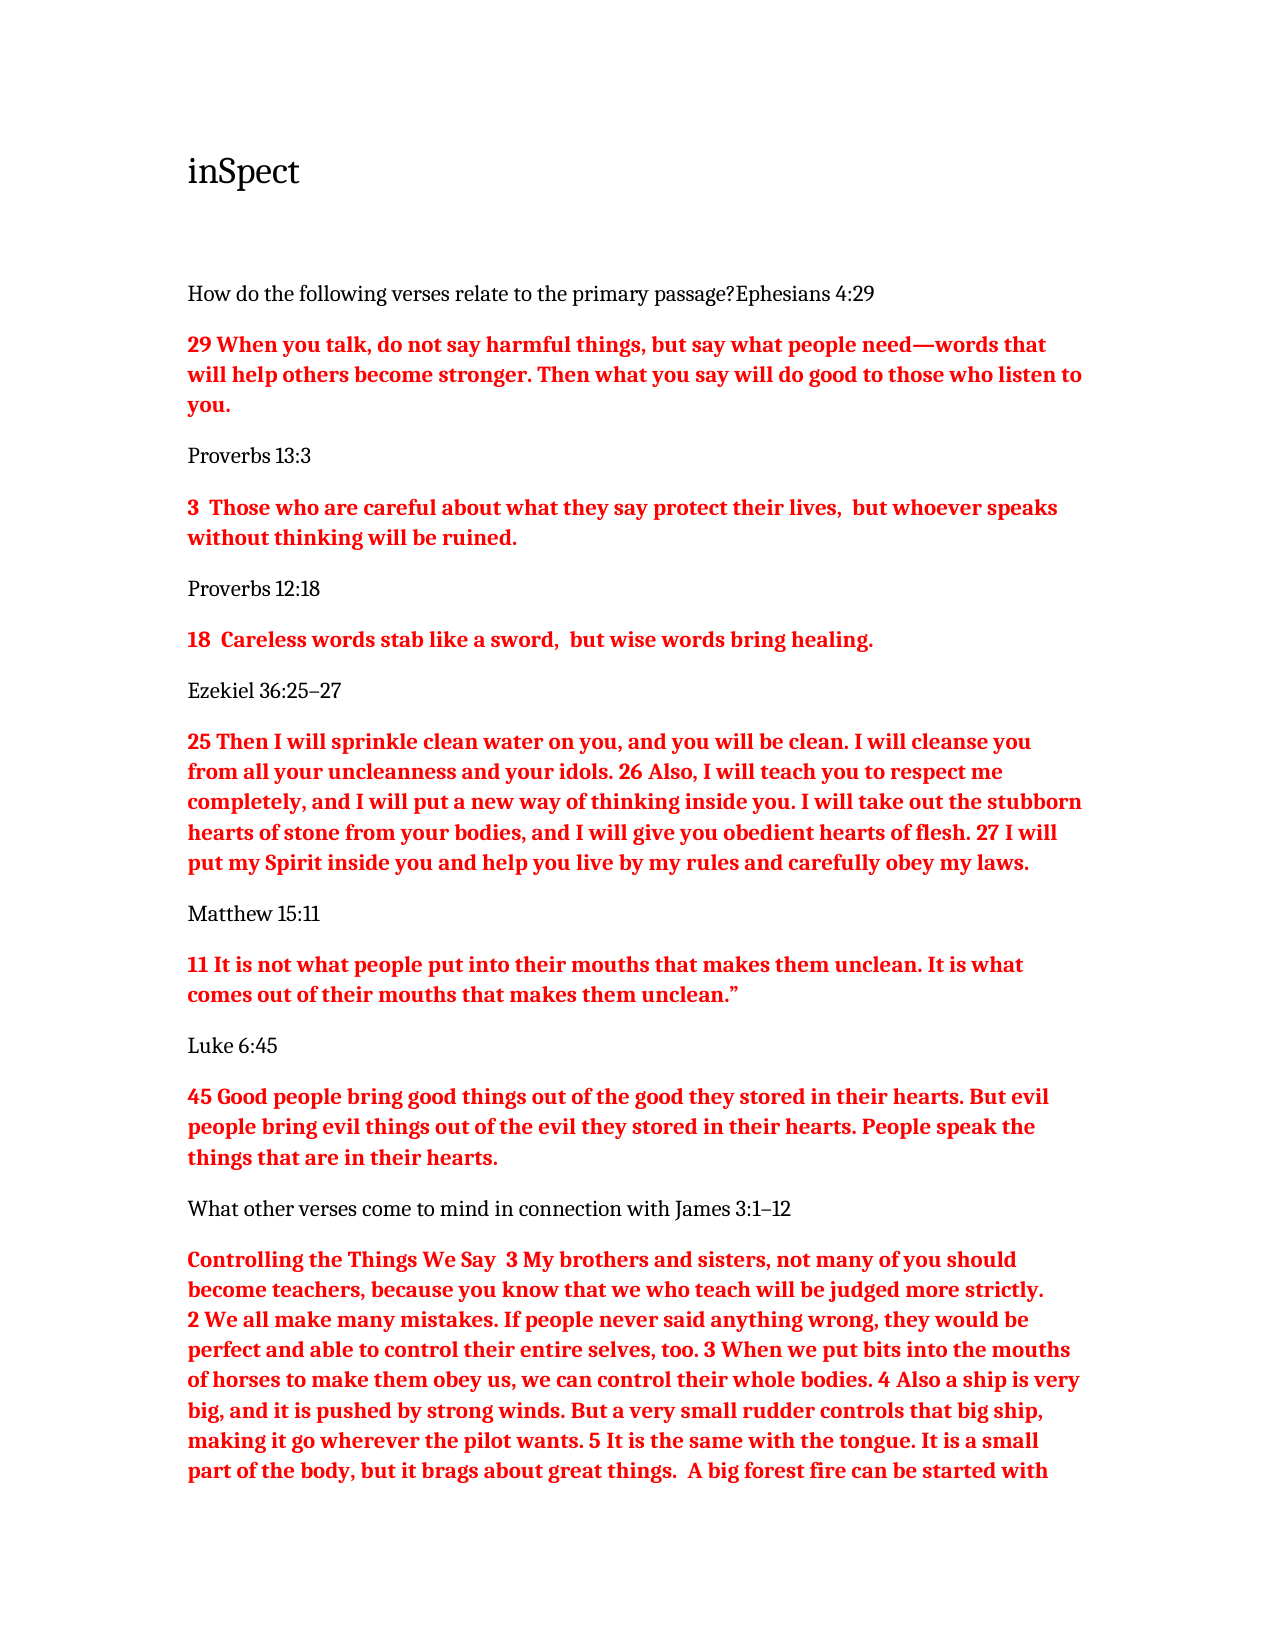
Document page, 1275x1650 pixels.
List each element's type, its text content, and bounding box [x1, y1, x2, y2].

text Proverbs 13:3 [187, 443, 1087, 470]
text 45 Good people bring good things out of the good they stored in their hearts. But evil people bring evil things out of the evil they stored in their hearts. People speak the things that are in their hearts. [187, 1084, 1087, 1171]
text Matthew 15:11 [187, 901, 1087, 927]
text 3 Those who are careful about what they say protect their lives, but whoever speaks without thinking will be ruined. [187, 494, 1087, 551]
text inSpect [187, 150, 1087, 193]
text 11 It is not what people put into their mouths that makes them unclean. It is what comes out of their mouths that makes them unclean.” [187, 952, 1087, 1008]
text Luke 6:45 [187, 1033, 1087, 1059]
text How do the following verses relate to the primary passage?Ephesians 4:29 [187, 220, 1087, 307]
text 18 Careless words stab like a sword, but wise words bring healing. [187, 627, 1087, 653]
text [187, 1246, 1087, 1484]
text 25 Then I will sprinkle clean water on you, and you will be clean. I will cleanse you from all your uncleanness and your idols. 26 Also, I will teach you to respect me completely, and I will put a new way of thinking inside you. I will take out the stubborn hearts of stone from your bodies, and I will give you obedient hearts of flesh. 27 I will put my Spirit inside you and help you live by my rules and carefully obey my laws. [187, 729, 1087, 876]
text What other verses come to mind in connection with James 3:1–12 [187, 1195, 1087, 1222]
text Ezekiel 36:25–27 [187, 678, 1087, 704]
text 29 When you talk, do not say harmful things, but say what people need—words that will help others become stronger. Then what you say will do good to those who listen to you. [187, 332, 1087, 419]
text Proverbs 12:18 [187, 576, 1087, 602]
